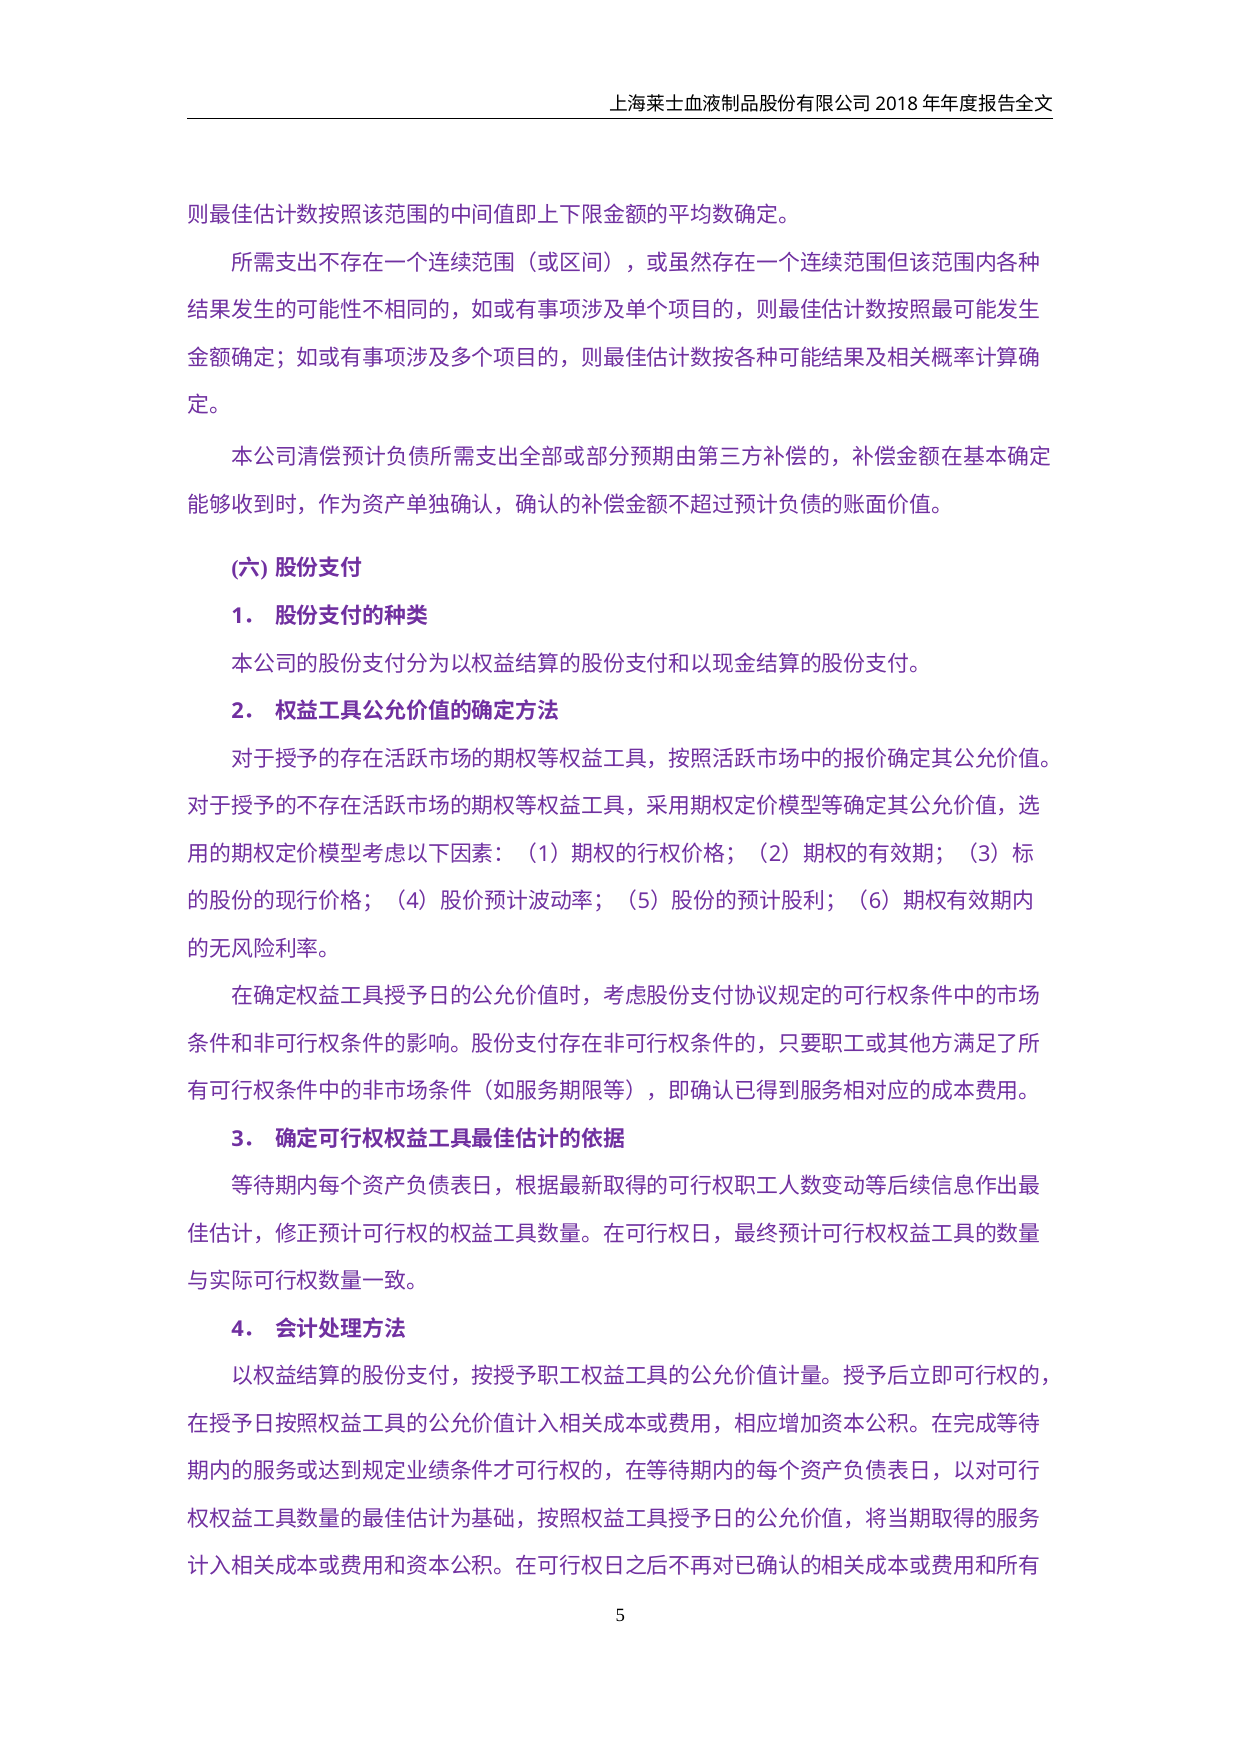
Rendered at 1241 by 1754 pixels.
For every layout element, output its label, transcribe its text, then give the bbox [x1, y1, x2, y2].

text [187, 1358, 1053, 1580]
list 会计处理方法 [187, 1311, 1053, 1343]
list 股份支付 [187, 550, 1053, 582]
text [187, 197, 1053, 229]
text 本公司的股份支付分为以权益结算的股份支付和以现金结算的股份支付。 [187, 646, 1053, 677]
list 权益工具公允价值的确定方法 [187, 693, 1053, 725]
text 在确定权益工具授予日的公允价值时，考虑股份支付协议规定的可行权条件中的市场条件和非可行权条件的影响。股份支付存在非可行权条件的，只要职工或其他方满足了所有可行权条件中的非市场条件（如服务期限等），即确认已得到服务相对应的成本费用。 [187, 978, 1053, 1105]
text 对于授予的存在活跃市场的期权等权益工具，按照活跃市场中的报价确定其公允价值。对于授予的不存在活跃市场的期权等权益工具，采用期权定价模型等确定其公允价值，选用的期权定价模型考虑以下因素：（1）期权的行权价格；（2）期权的有效期；（3）标的股份的现行价格；（4）股价预计波动率；（5）股份的预计股利；（6）期权有效期内的无风险利率。 [187, 741, 1053, 962]
text 本公司清偿预计负债所需支出全部或部分预期由第三方补偿的，补偿金额在基本确定能够收到时，作为资产单独确认，确认的补偿金额不超过预计负债的账面价值。 [187, 439, 1053, 518]
text 所需支出不存在一个连续范围（或区间），或虽然存在一个连续范围但该范围内各种结果发生的可能性不相同的，如或有事项涉及单个项目的，则最佳估计数按照最可能发生金额确定；如或有事项涉及多个项目的，则最佳估计数按各种可能结果及相关概率计算确定。 [187, 245, 1053, 419]
list 股份支付的种类 [187, 598, 1053, 630]
list 确定可行权权益工具最佳估计的依据 [187, 1121, 1053, 1153]
text 等待期内每个资产负债表日，根据最新取得的可行权职工人数变动等后续信息作出最佳估计，修正预计可行权的权益工具数量。在可行权日，最终预计可行权权益工具的数量与实际可行权数量一致。 [187, 1168, 1053, 1295]
